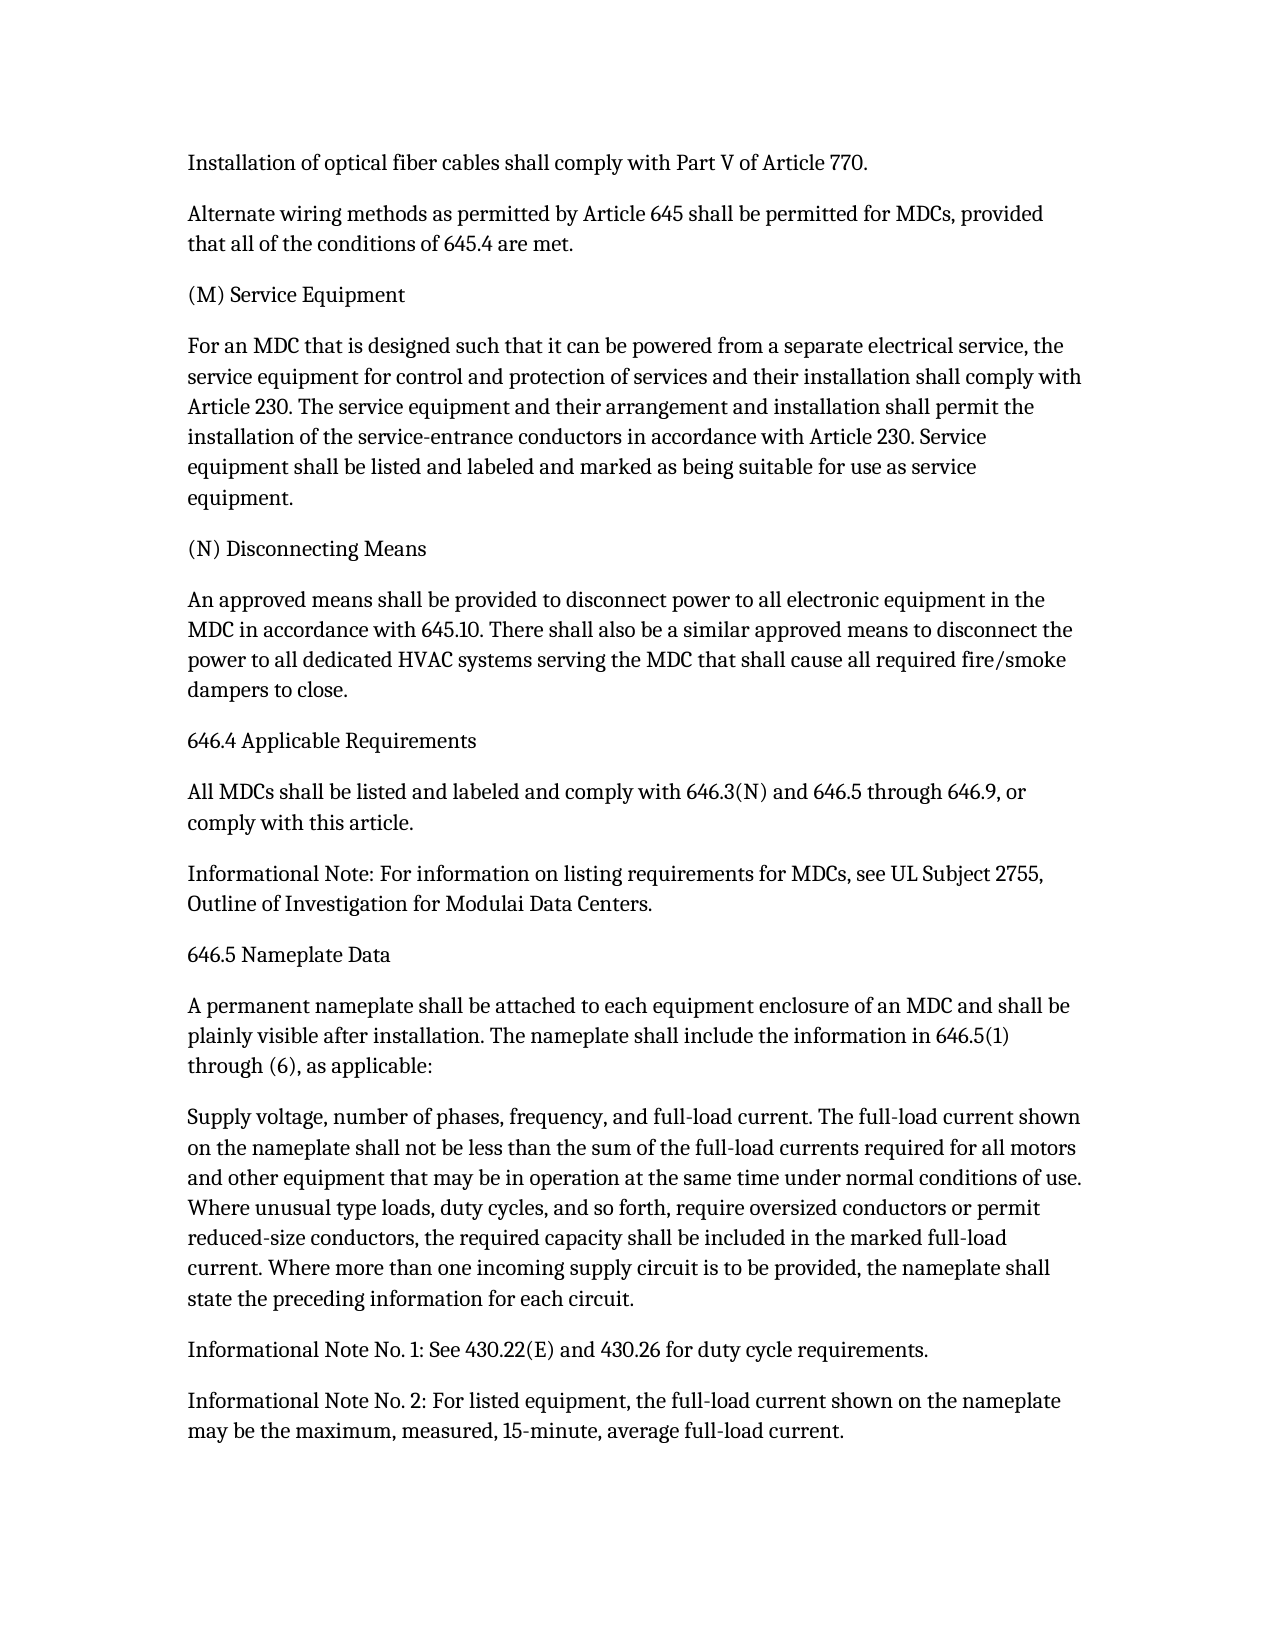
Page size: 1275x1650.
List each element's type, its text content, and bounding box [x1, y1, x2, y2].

text Installation of optical fiber cables shall comply with Part V of Article 770. [187, 150, 1087, 176]
text Informational Note No. 2: For listed equipment, the full-load current shown on the nameplate may be the maximum, measured, 15-minute, average full-load current. [187, 1387, 1087, 1444]
text (M) Service Equipment [187, 282, 1087, 309]
text An approved means shall be provided to disconnect power to all electronic equipment in the MDC in accordance with 645.10. There shall also be a similar approved means to disconnect the power to all dedicated HVAC systems serving the MDC that shall cause all required fire/smoke dampers to close. [187, 586, 1087, 703]
text 646.4 Applicable Requirements [187, 728, 1087, 754]
text 646.5 Nameplate Data [187, 942, 1087, 968]
text Informational Note No. 1: See 430.22(E) and 430.26 for duty cycle requirements. [187, 1336, 1087, 1363]
text For an MDC that is designed such that it can be powered from a separate electrical service, the service equipment for control and protection of services and their installation shall comply with Article 230. The service equipment and their arrangement and installation shall permit the installation of the service-entrance conductors in accordance with Article 230. Service equipment shall be listed and labeled and marked as being suitable for use as service equipment. [187, 333, 1087, 511]
text (N) Disconnecting Means [187, 535, 1087, 562]
text A permanent nameplate shall be attached to each equipment enclosure of an MDC and shall be plainly visible after installation. The nameplate shall include the information in 646.5(1) through (6), as applicable: [187, 993, 1087, 1079]
text Alternate wiring methods as permitted by Article 645 shall be permitted for MDCs, provided that all of the conditions of 645.4 are met. [187, 201, 1087, 258]
text All MDCs shall be listed and labeled and comply with 646.3(N) and 646.5 through 646.9, or comply with this article. [187, 779, 1087, 836]
text Supply voltage, number of phases, frequency, and full-load current. The full-load current shown on the nameplate shall not be less than the sum of the full-load currents required for all motors and other equipment that may be in operation at the same time under normal conditions of use. Where unusual type loads, duty cycles, and so forth, require oversized conductors or permit reduced-size conductors, the required capacity shall be included in the marked full-load current. Where more than one incoming supply circuit is to be provided, the nameplate shall state the preceding information for each circuit. [187, 1104, 1087, 1312]
text Informational Note: For information on listing requirements for MDCs, see UL Subject 2755, Outline of Investigation for Modulai Data Centers. [187, 860, 1087, 917]
